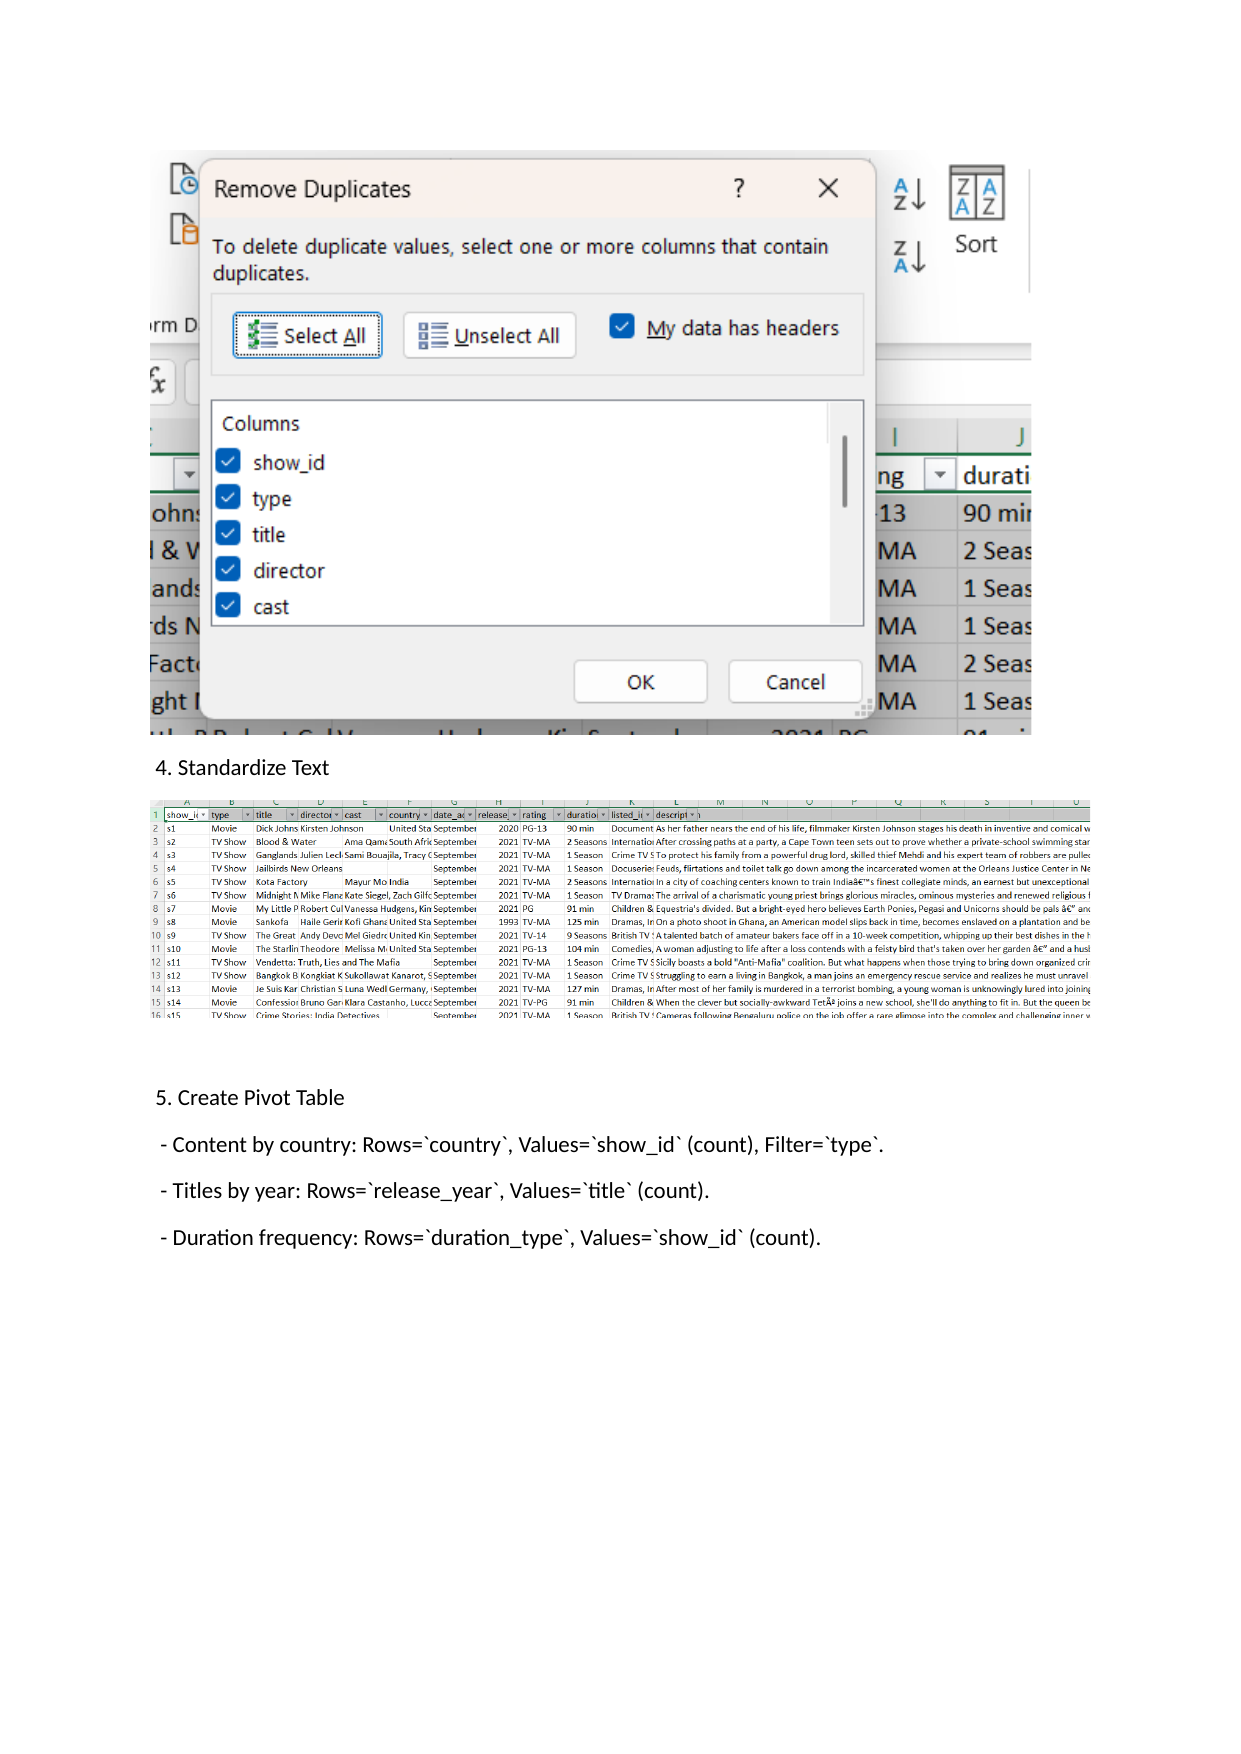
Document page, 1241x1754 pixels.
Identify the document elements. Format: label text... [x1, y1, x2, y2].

text - Content by country: Rows=`country`, Values=`show_id` (count), Filter=`type`. [150, 1130, 1090, 1158]
picture [150, 800, 1091, 1018]
text 4. Standardize Text [150, 753, 1090, 781]
text - Titles by year: Rows=`release_year`, Values=`title` (count). [150, 1177, 1090, 1205]
text - Duration frequency: Rows=`duration_type`, Values=`show_id` (count). [150, 1223, 1090, 1252]
text 5. Create Pivot Table [150, 1083, 1090, 1111]
picture [150, 150, 1032, 735]
